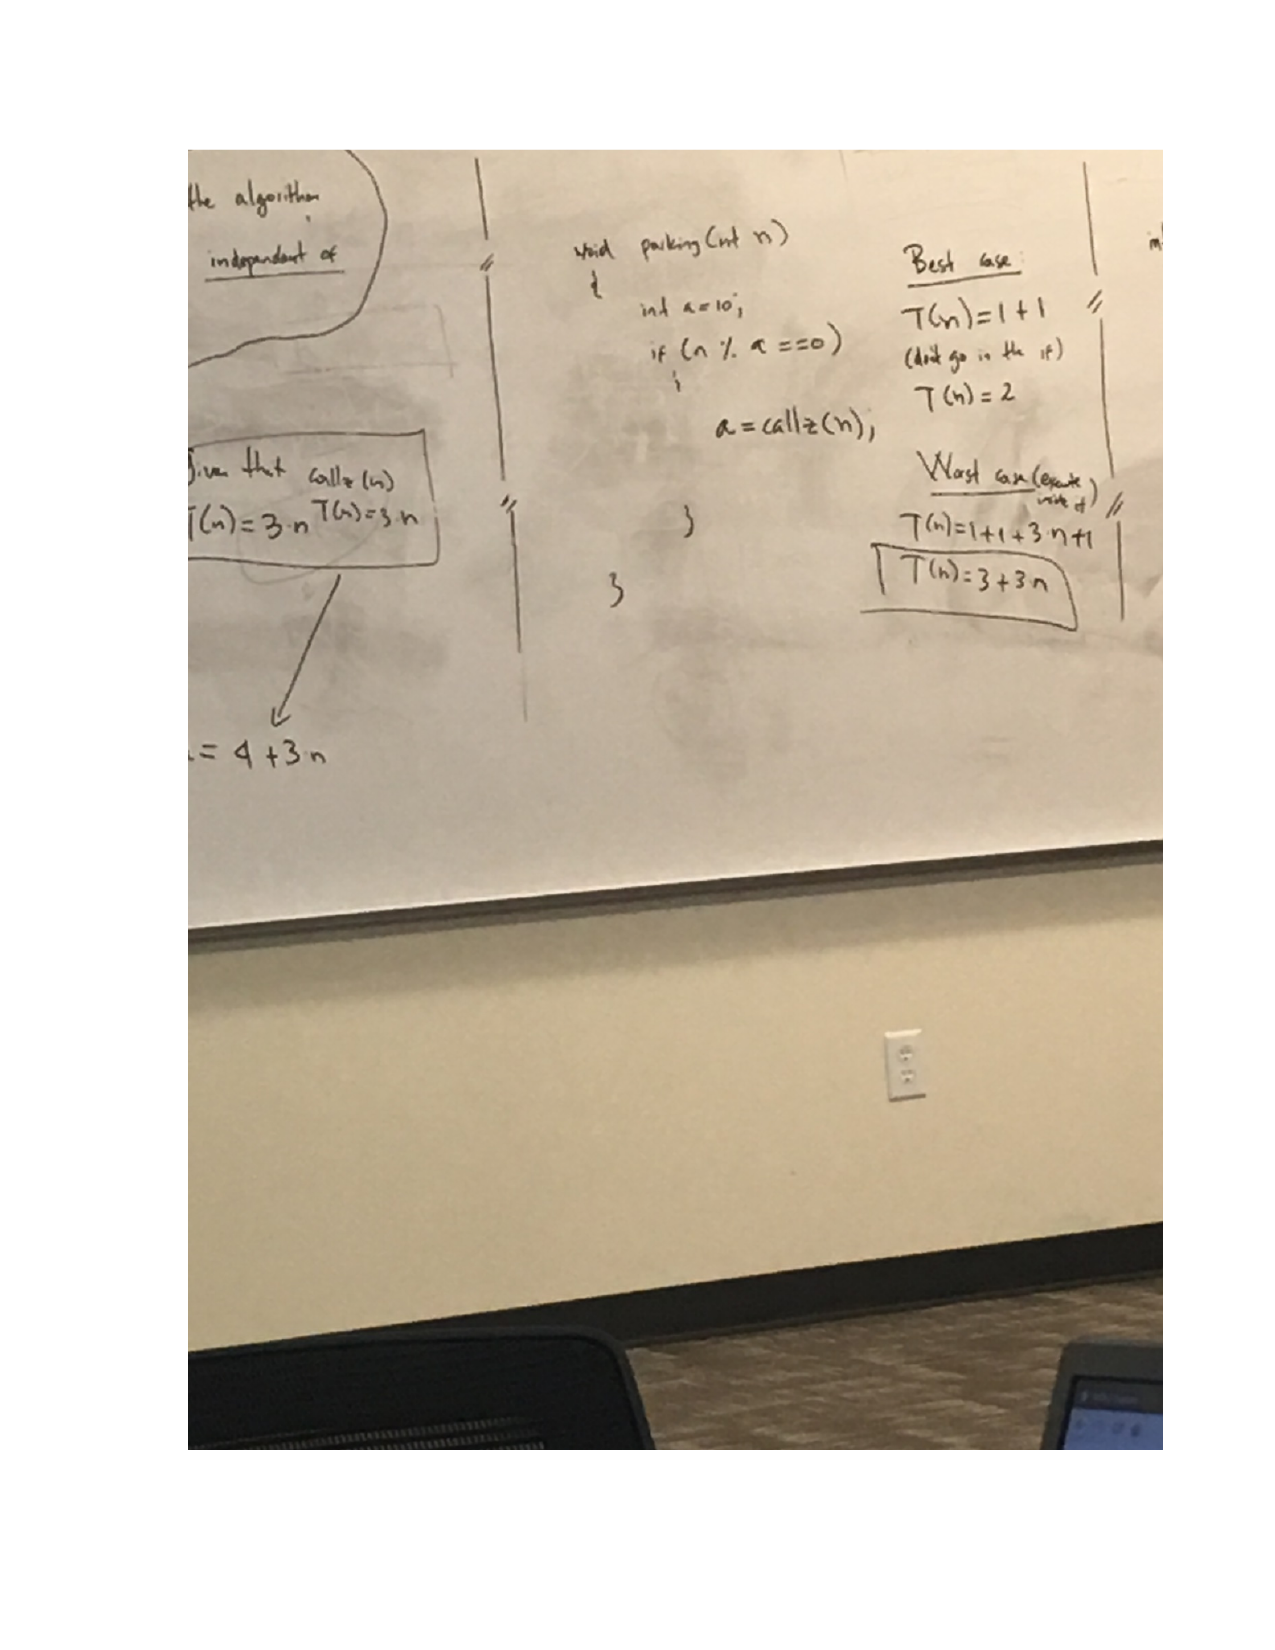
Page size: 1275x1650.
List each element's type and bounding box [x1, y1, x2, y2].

picture [189, 151, 1163, 1448]
